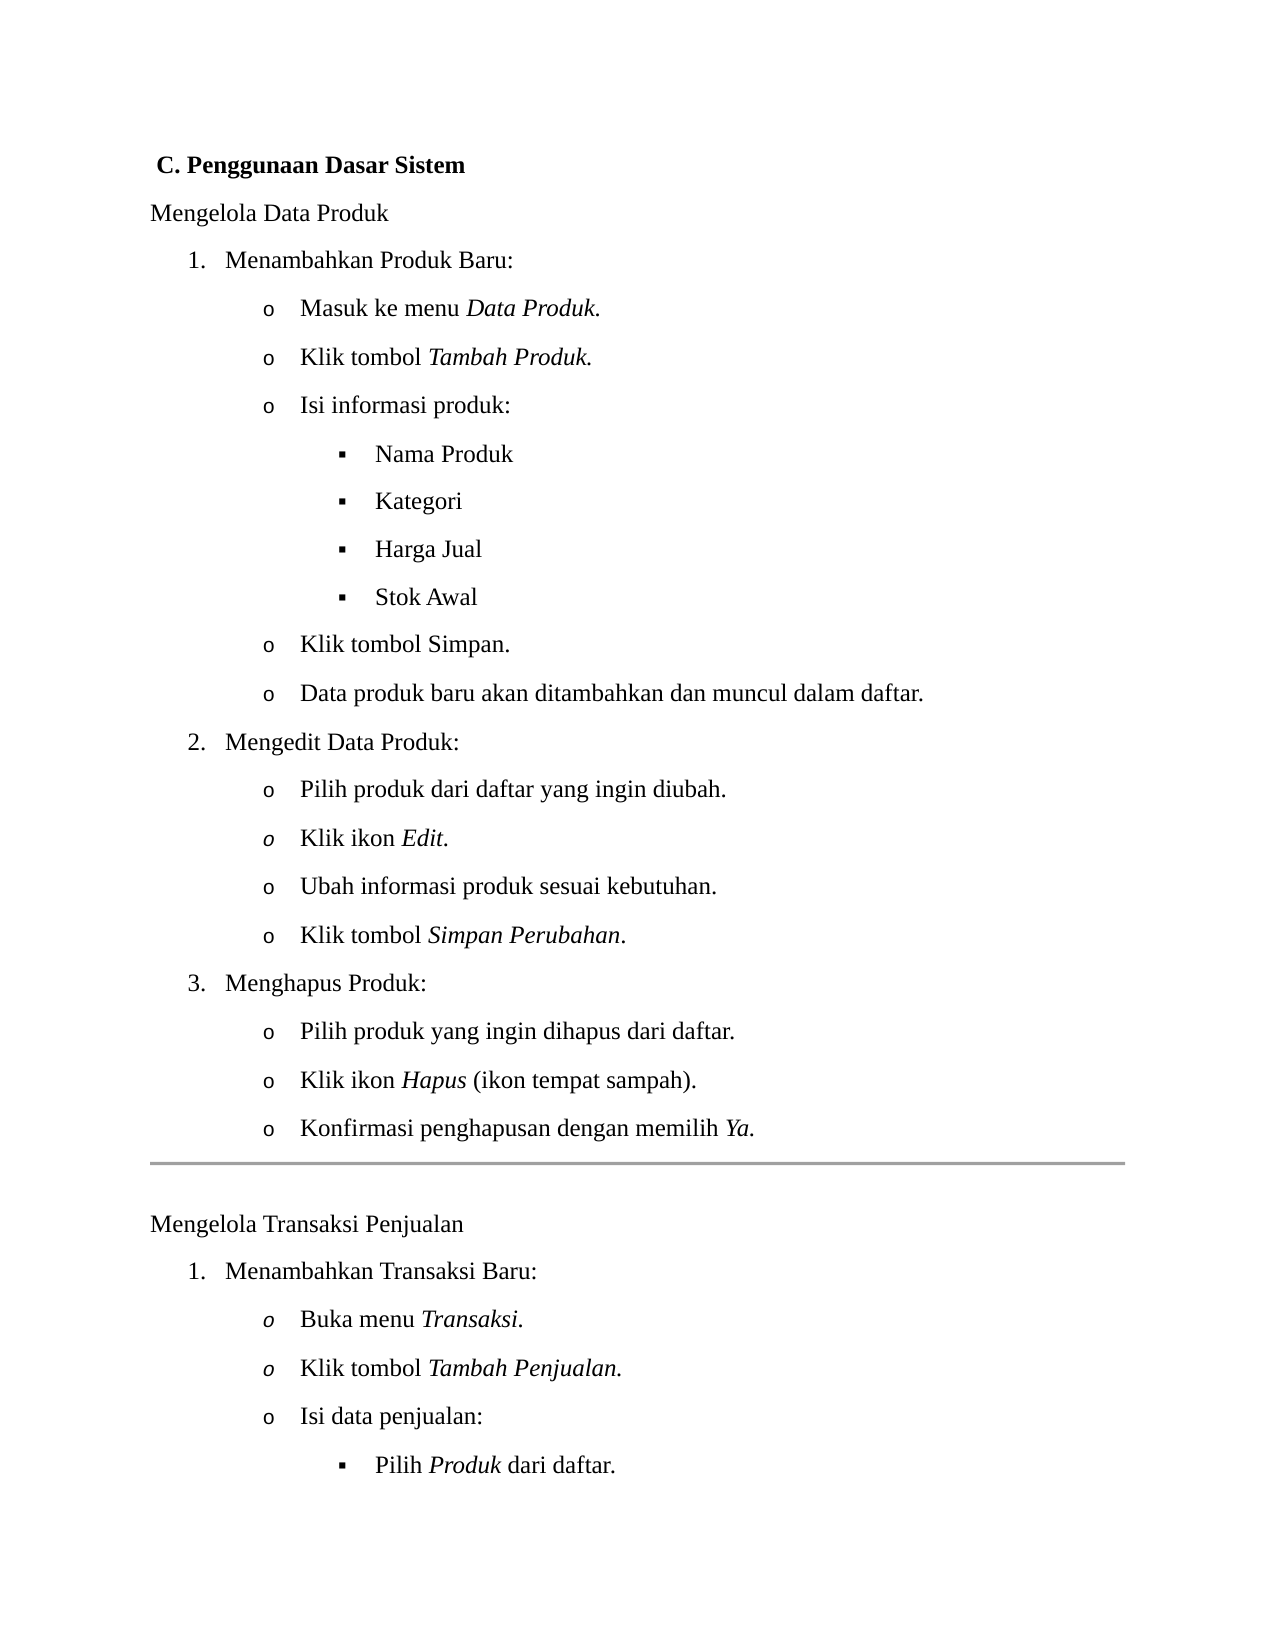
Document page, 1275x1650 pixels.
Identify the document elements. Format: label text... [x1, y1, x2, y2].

list Konfirmasi penghapusan dengan memilih Ya. [262, 1113, 1125, 1143]
list Buka menu Transaksi. [262, 1304, 1125, 1334]
list Kategori [337, 486, 1125, 515]
list Klik tombol Tambah Produk. [262, 342, 1125, 371]
text Mengelola Data Produk [150, 198, 1125, 226]
list Pilih produk dari daftar yang ingin diubah. [262, 774, 1125, 804]
list Klik tombol Tambah Penjualan. [262, 1353, 1125, 1382]
list Isi data penjualan: [262, 1401, 1125, 1431]
list Harga Jual [337, 534, 1125, 563]
list Masuk ke menu Data Produk. [262, 293, 1125, 323]
list Nama Produk [337, 439, 1125, 467]
list Isi informasi produk: [262, 390, 1125, 420]
list Klik ikon Edit. [262, 823, 1125, 852]
list Klik tombol Simpan. [262, 629, 1125, 659]
list Data produk baru akan ditambahkan dan muncul dalam daftar. [262, 678, 1125, 708]
list Mengedit Data Produk: [187, 727, 1125, 755]
list Klik tombol Simpan Perubahan. [262, 920, 1125, 949]
list Ubah informasi produk sesuai kebutuhan. [262, 871, 1125, 901]
list Pilih Produk dari daftar. [337, 1450, 1125, 1478]
list Menambahkan Produk Baru: [187, 245, 1125, 274]
list Menghapus Produk: [187, 968, 1125, 997]
text C. Penggunaan Dasar Sistem [150, 150, 1125, 179]
text Mengelola Transaksi Penjualan [150, 1209, 1125, 1237]
list Pilih produk yang ingin dihapus dari daftar. [262, 1016, 1125, 1046]
list Menambahkan Transaksi Baru: [187, 1256, 1125, 1285]
list Klik ikon Hapus (ikon tempat sampah). [262, 1065, 1125, 1094]
list Stok Awal [337, 582, 1125, 611]
